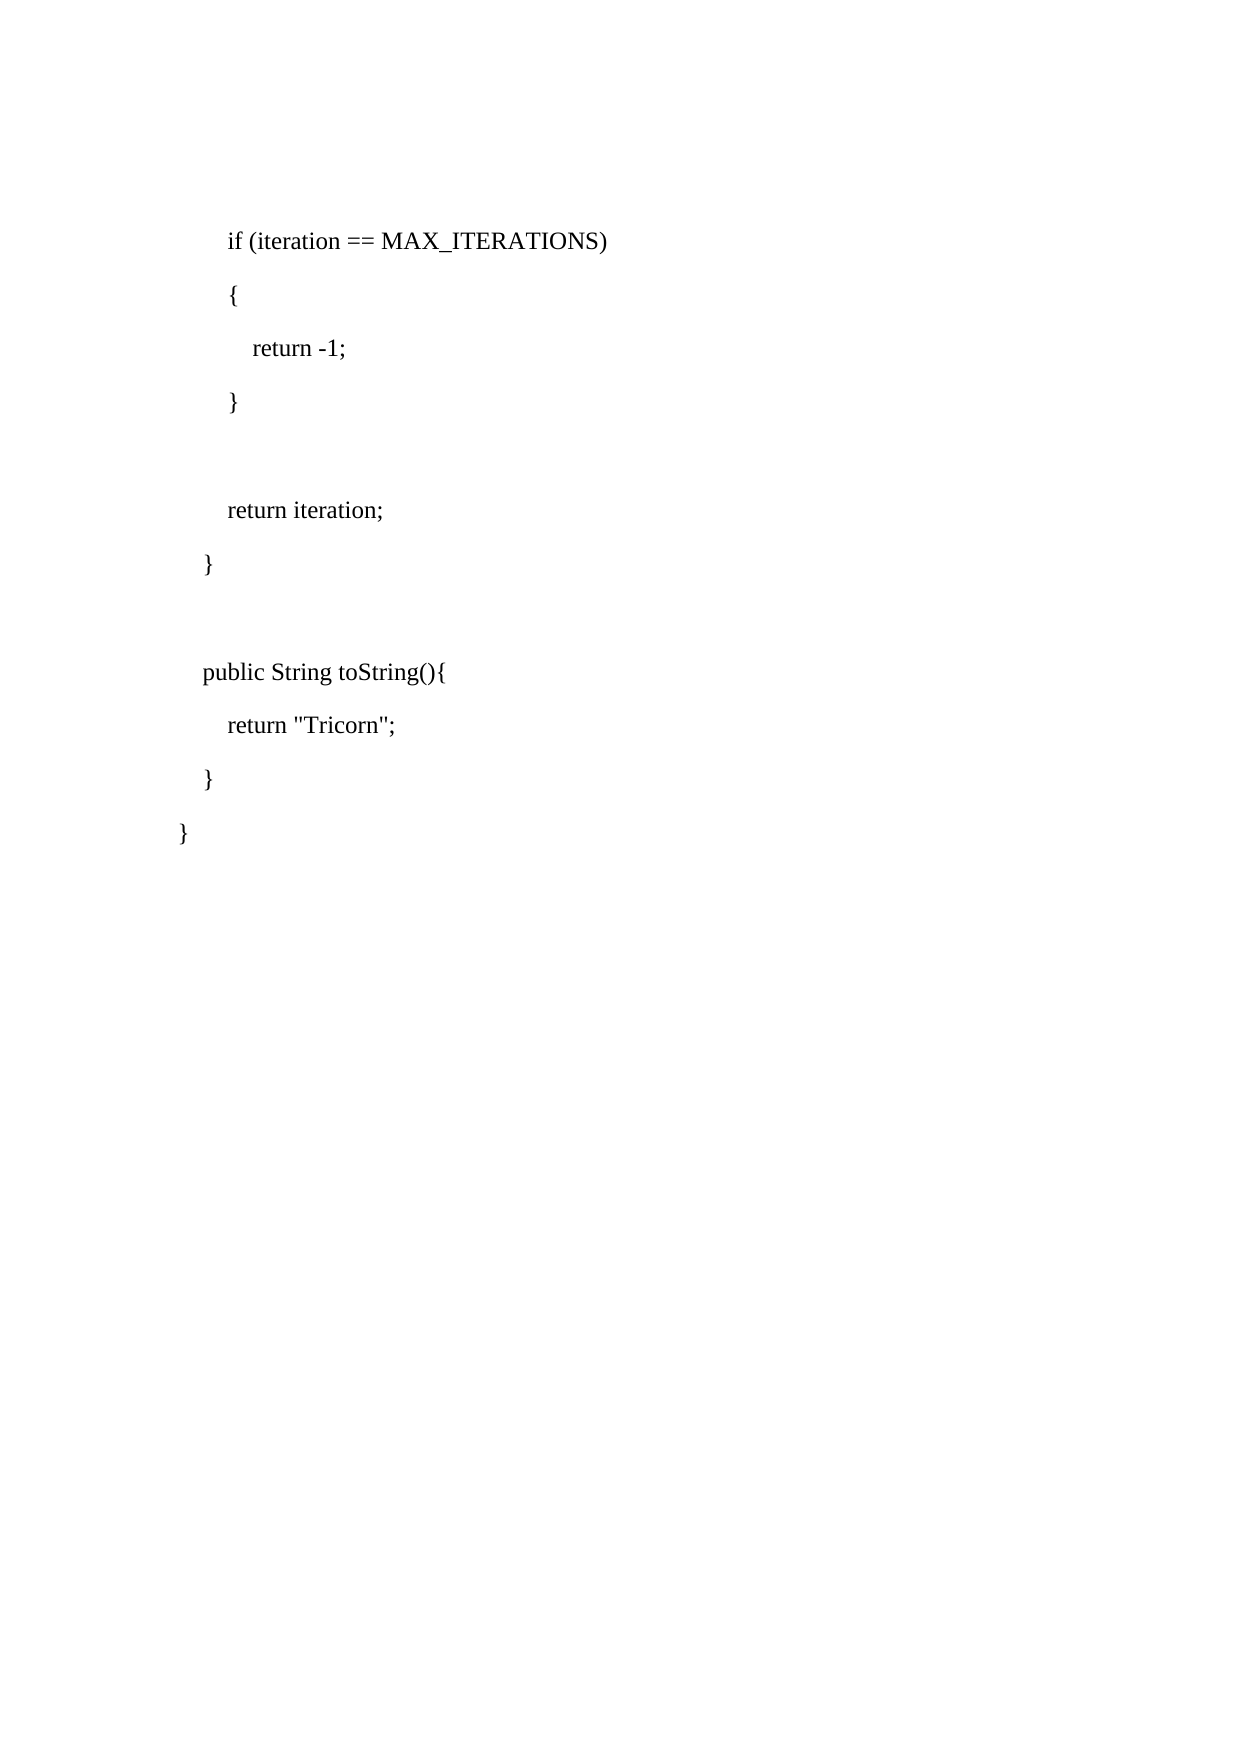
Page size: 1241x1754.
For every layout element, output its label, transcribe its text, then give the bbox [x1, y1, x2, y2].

text return "Tricorn"; [177, 711, 1152, 739]
text } [177, 549, 1152, 578]
text } [177, 387, 1152, 416]
text return iteration; [177, 495, 1152, 524]
text } [177, 818, 1152, 847]
text public String toString(){ [177, 657, 1152, 685]
text if (iteration == MAX_ITERATIONS) [177, 226, 1152, 254]
text } [177, 764, 1152, 793]
text { [177, 280, 1152, 308]
text return -1; [177, 333, 1152, 362]
